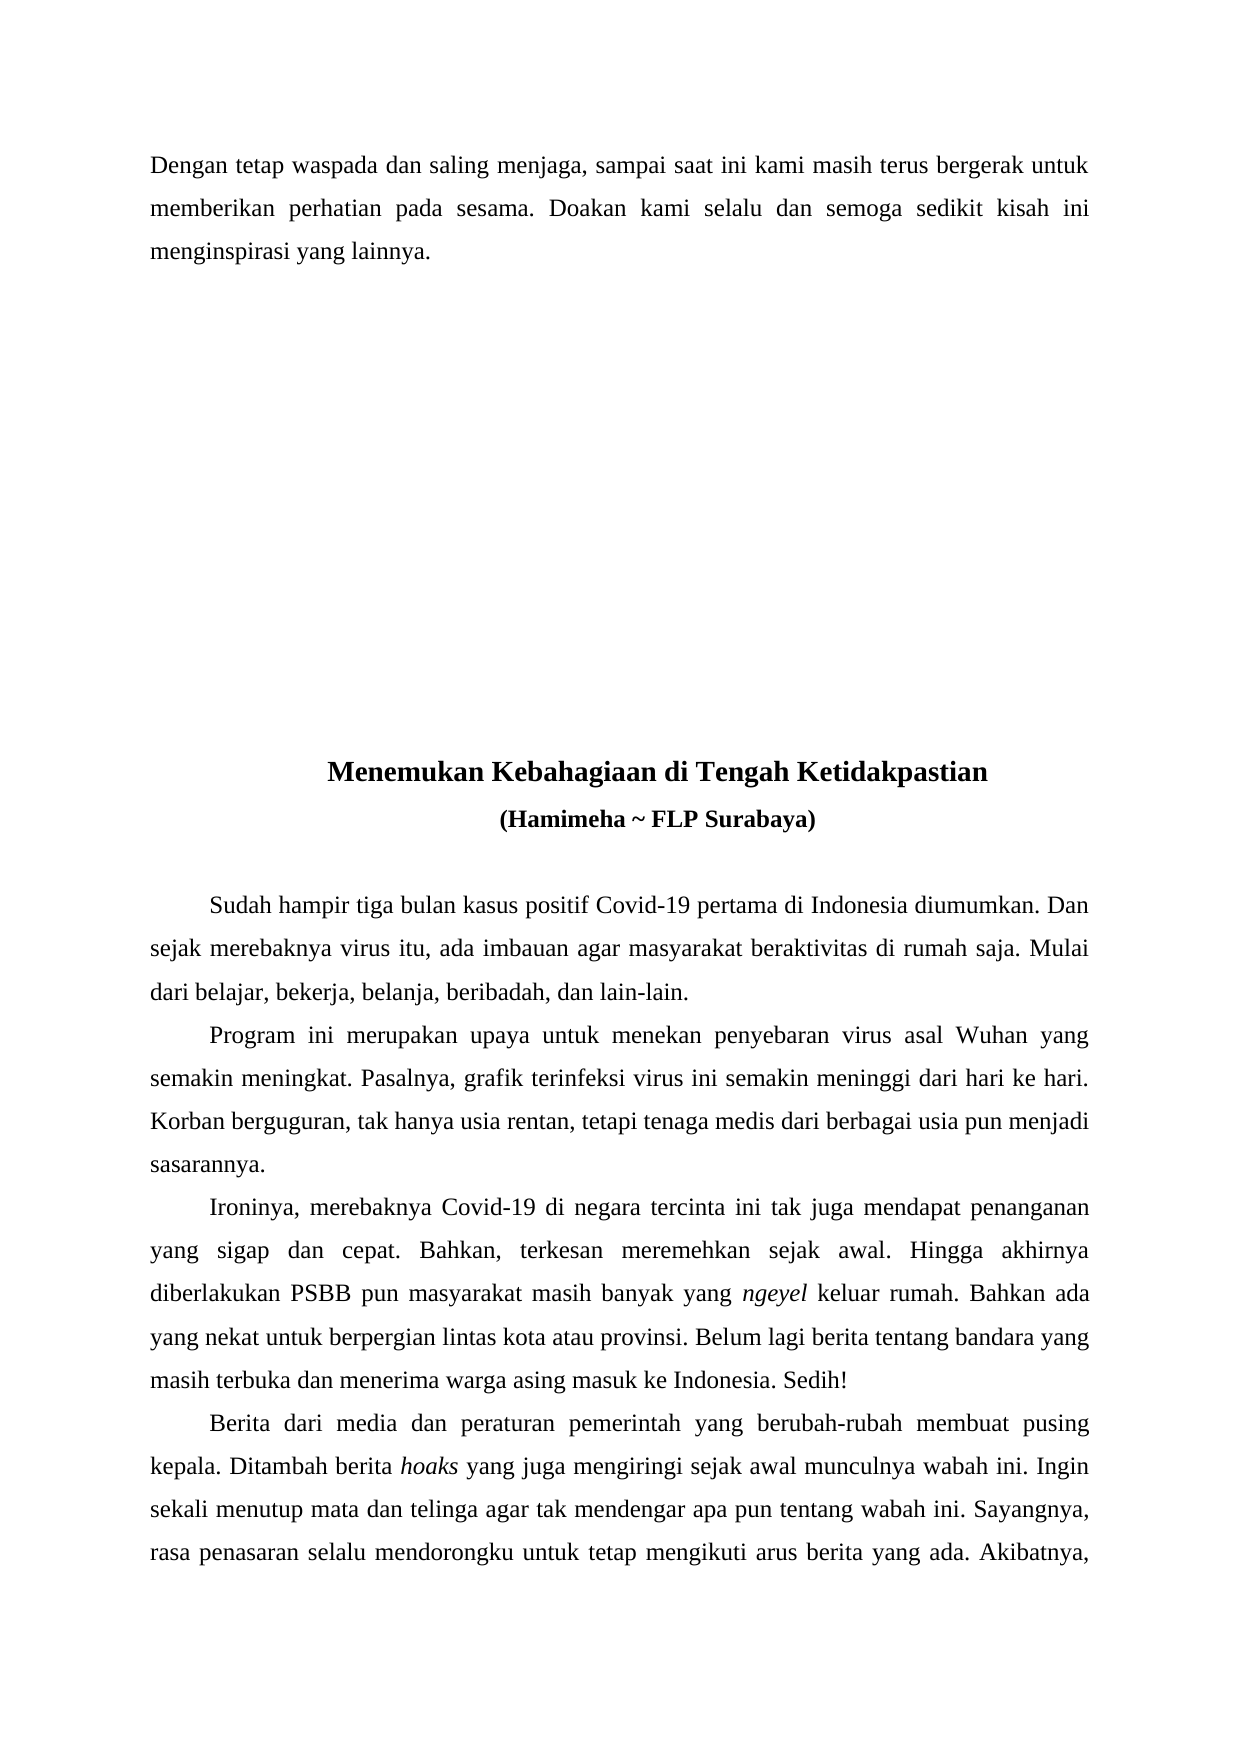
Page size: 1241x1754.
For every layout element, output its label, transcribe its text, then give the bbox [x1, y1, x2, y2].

text Sudah hampir tiga bulan kasus positif Covid-19 pertama di Indonesia diumumkan. Dan sejak merebaknya virus itu, ada imbauan agar masyarakat beraktivitas di rumah saja. Mulai dari belajar, bekerja, belanja, beribadah, dan lain-lain. [150, 890, 1090, 1005]
text Program ini merupakan upaya untuk menekan penyebaran virus asal Wuhan yang semakin meningkat. Pasalnya, grafik terinfeksi virus ini semakin meninggi dari hari ke hari. Korban berguguran, tak hanya usia rentan, tetapi tenaga medis dari berbagai usia pun menjadi sasarannya. [150, 1020, 1090, 1178]
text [150, 150, 1090, 265]
text Menemukan Kebahagiaan di Tengah Ketidakpastian [150, 754, 1090, 787]
text (Hamimeha ~ FLP Surabaya) [150, 804, 1090, 833]
text Ironinya, merebaknya Covid-19 di negara tercinta ini tak juga mendapat penanganan yang sigap dan cepat. Bahkan, terkesan meremehkan sejak awal. Hingga akhirnya diberlakukan PSBB pun masyarakat masih banyak yang ngeyel keluar rumah. Bahkan ada yang nekat untuk berpergian lintas kota atau provinsi. Belum lagi berita tentang bandara yang masih terbuka dan menerima warga asing masuk ke Indonesia. Sedih! [150, 1192, 1090, 1393]
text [150, 1408, 1090, 1566]
